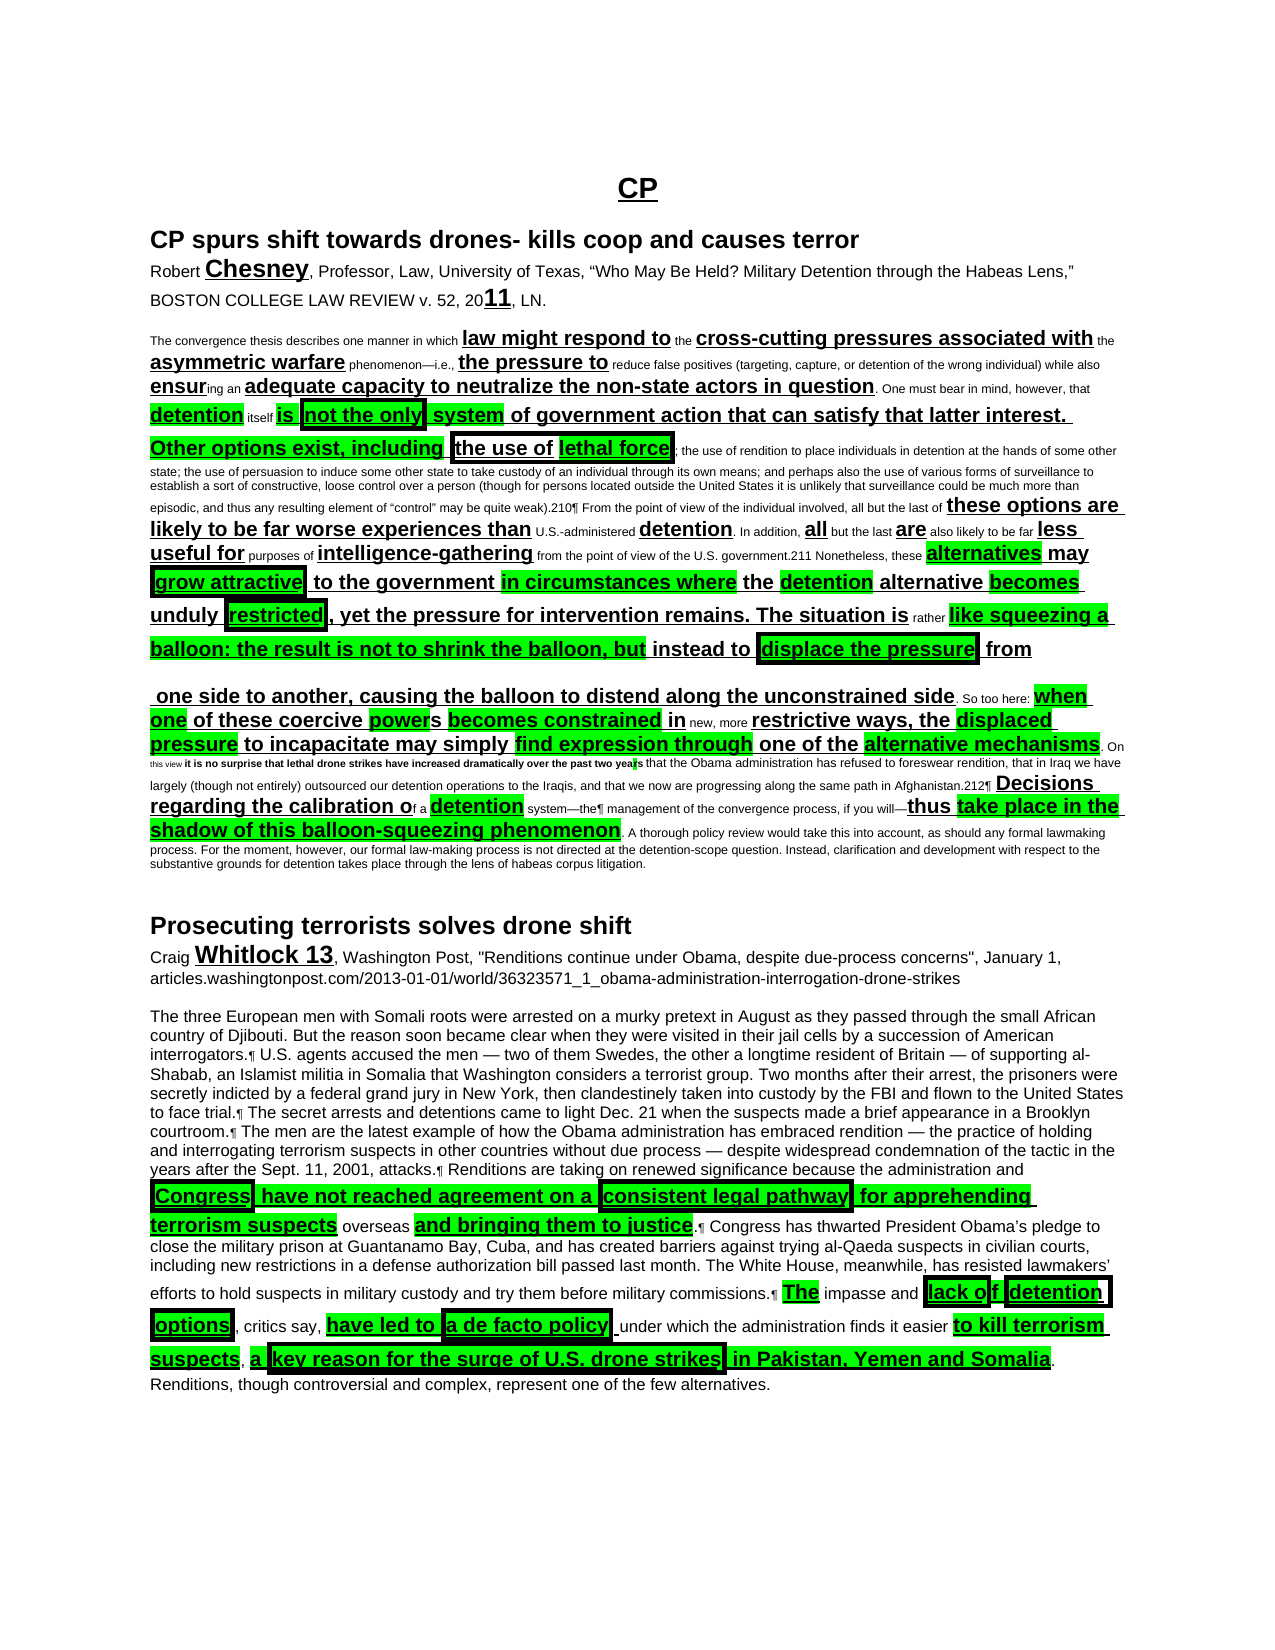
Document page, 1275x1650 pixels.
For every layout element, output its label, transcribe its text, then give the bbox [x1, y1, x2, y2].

text The convergence thesis describes one manner in which law might respond to the cross-cutting pressures associated with the asymmetric warfare phenomenon—i.e., the pressure to reduce false positives (targeting, capture, or detention of the wrong individual) while also ensuring an adequate capacity to neutralize the non-state actors in question. One must bear in mind, however, that detention itself is not the only system of government action that can satisfy that latter interest. Other options exist, including the use of lethal force; the use of rendition to place individuals in detention at the hands of some other state; the use of persuasion to induce some other state to take custody of an individual through its own means; and perhaps also the use of various forms of surveillance to establish a sort of constructive, loose control over a person (though for persons located outside the United States it is unlikely that surveillance could be much more than episodic, and thus any resulting element of “control” may be quite weak).210¶ From the point of view of the individual involved, all but the last of these options are likely to be far worse experiences than U.S.-administered detention. In addition, all but the last are also likely to be far less useful for purposes of intelligence-gathering from the point of view of the U.S. government.211 Nonetheless, these alternatives may grow attractive to the government in circumstances where the detention alternative becomes unduly restricted, yet the pressure for intervention remains. The situation is rather like squeezing a balloon: the result is not to shrink the balloon, but instead to displace the pressure from [150, 326, 1125, 665]
text Robert Chesney, Professor, Law, University of Texas, “Who May Be Held? Military Detention through the Habeas Lens,” BOSTON COLLEGE LAW REVIEW v. 52, 2011, LN. [150, 254, 1125, 311]
text The three European men with Somali roots were arrested on a murky pretext in August as they passed through the small African country of Djibouti. But the reason soon became clear when they were visited in their jail cells by a succession of American interrogators.¶ U.S. agents accused the men — two of them Swedes, the other a longtime resident of Britain — of supporting al-Shabab, an Islamist militia in Somalia that Washington considers a terrorist group. Two months after their arrest, the prisoners were secretly indicted by a federal grand jury in New York, then clandestinely taken into custody by the FBI and flown to the United States to face trial.¶ The secret arrests and detentions came to light Dec. 21 when the suspects made a brief appearance in a Brooklyn courtroom.¶ The men are the latest example of how the Obama administration has embraced rendition — the practice of holding and interrogating terrorism suspects in other countries without due process — despite widespread condemnation of the tactic in the years after the Sept. 11, 2001, attacks.¶ Renditions are taking on renewed significance because the administration and Congress have not reached agreement on a consistent legal pathway for apprehending terrorism suspects overseas and bringing them to justice.¶ Congress has thwarted President Obama’s pledge to close the military prison at Guantanamo Bay, Cuba, and has created barriers against trying al-Qaeda suspects in civilian courts, including new restrictions in a defense authorization bill passed last month. The White House, meanwhile, has resisted lawmakers’ efforts to hold suspects in military custody and try them before military commissions.¶ The impasse and lack of detention options, critics say, have led to a de facto policy under which the administration finds it easier to kill terrorism suspects, a key reason for the surge of U.S. drone strikes in Pakistan, Yemen and Somalia. Renditions, though controversial and complex, represent one of the few alternatives. [150, 1007, 1125, 1394]
subtitle CP [150, 171, 1125, 204]
text one side to another, causing the balloon to distend along the unconstrained side. So too here: when one of these coercive powers becomes constrained in new, more restrictive ways, the displaced pressure to incapacitate may simply find expression through one of the alternative mechanisms. On this view it is no surprise that lethal drone strikes have increased dramatically over the past two years, that the Obama administration has refused to foreswear rendition, that in Iraq we have largely (though not entirely) outsourced our detention operations to the Iraqis, and that we now are progressing along the same path in Afghanistan.212¶ Decisions regarding the calibration of a detention system—the¶ management of the convergence process, if you will—thus take place in the shadow of this balloon-squeezing phenomenon. A thorough policy review would take this into account, as should any formal lawmaking process. For the moment, however, our formal law-making process is not directed at the detention-scope question. Instead, clarification and development with respect to the substantive grounds for detention takes place through the lens of habeas corpus litigation. [150, 684, 1125, 871]
text Craig Whitlock 13, Washington Post, "Renditions continue under Obama, despite due-process concerns", January 1, articles.washingtonpost.com/2013-01-01/world/36323571_1_obama-administration-interrogation-drone-strikes [150, 940, 1125, 988]
text Prosecuting terrorists solves drone shift [150, 911, 1125, 940]
subtitle CP spurs shift towards drones- kills coop and causes terror [150, 225, 1125, 254]
